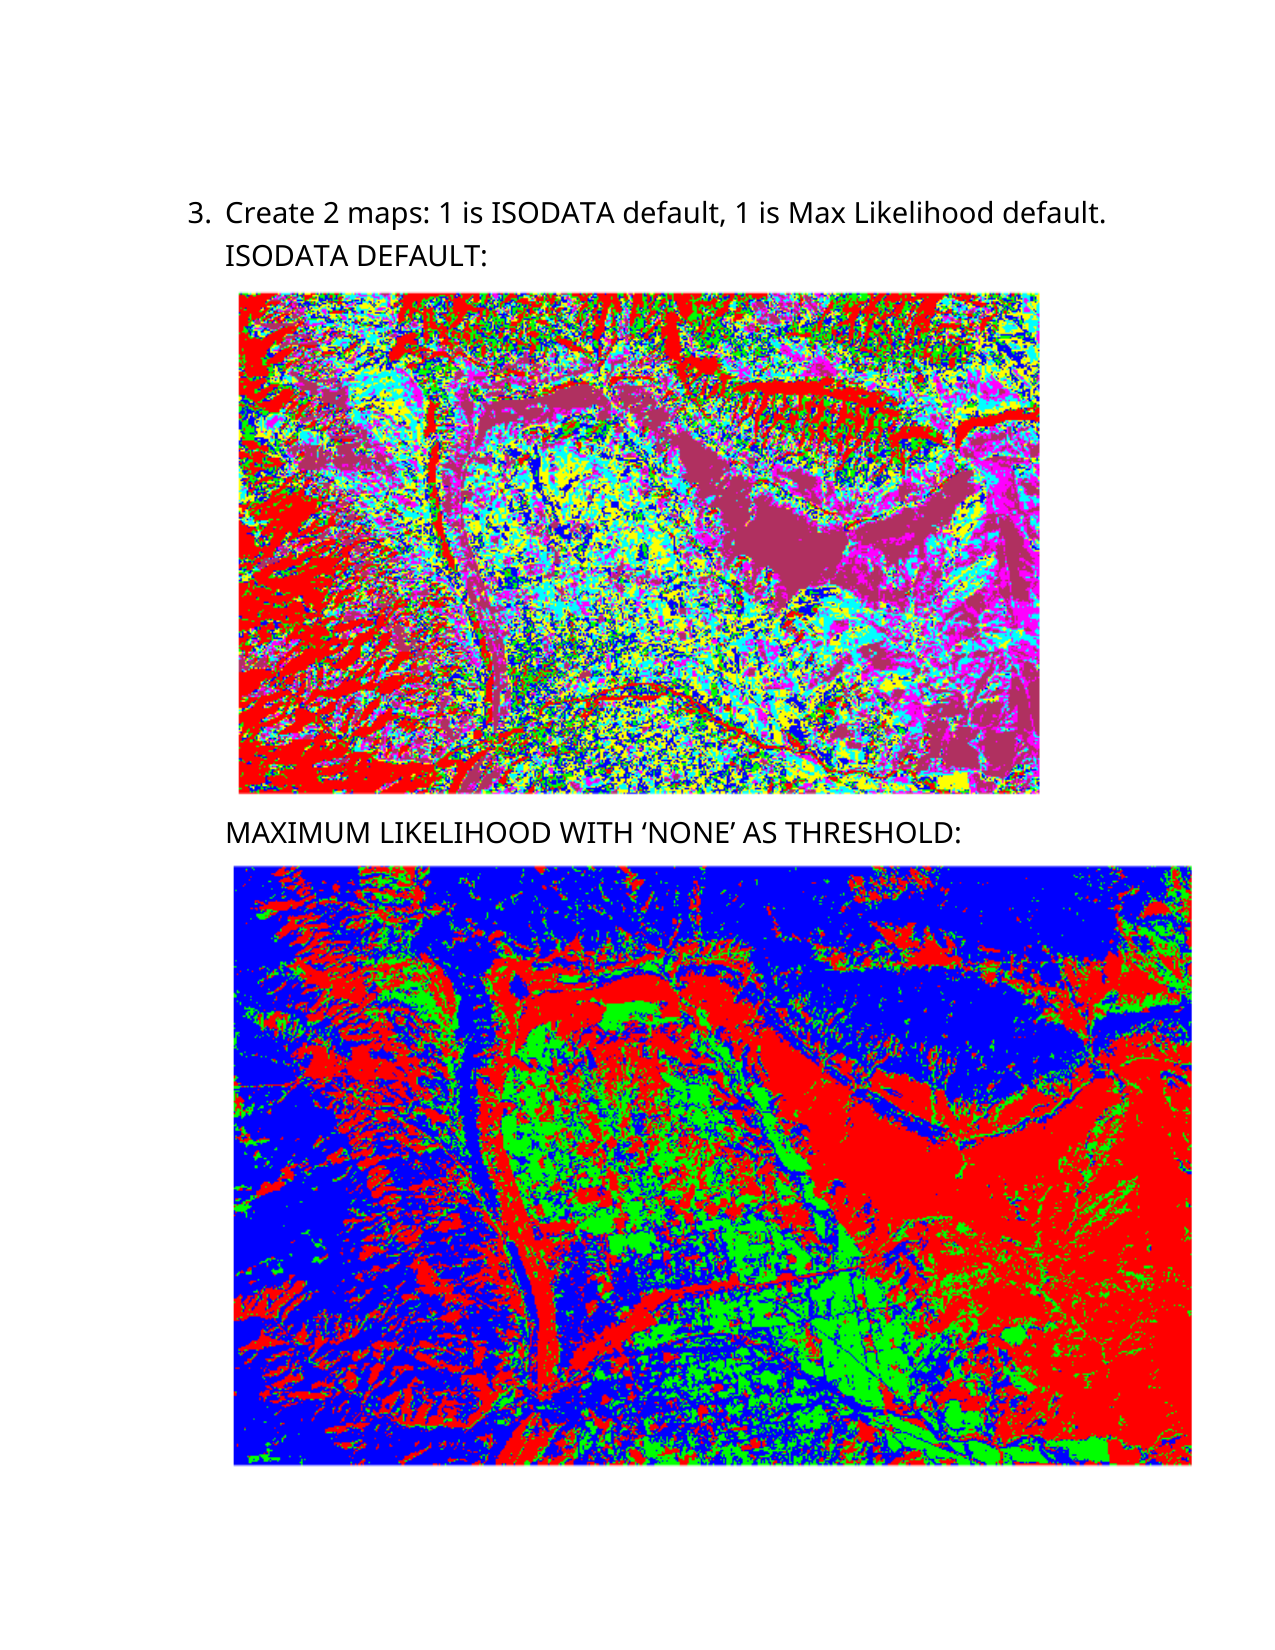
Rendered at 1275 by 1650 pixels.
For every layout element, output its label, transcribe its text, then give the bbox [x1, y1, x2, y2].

picture [225, 278, 1057, 810]
list ISODATA DEFAULT: [225, 236, 1125, 275]
picture [225, 854, 1200, 1477]
list MAXIMUM LIKELIHOOD WITH ‘NONE’ AS THRESHOLD: [225, 812, 1125, 852]
list Create 2 maps: 1 is ISODATA default, 1 is Max Likelihood default. [187, 193, 1125, 232]
